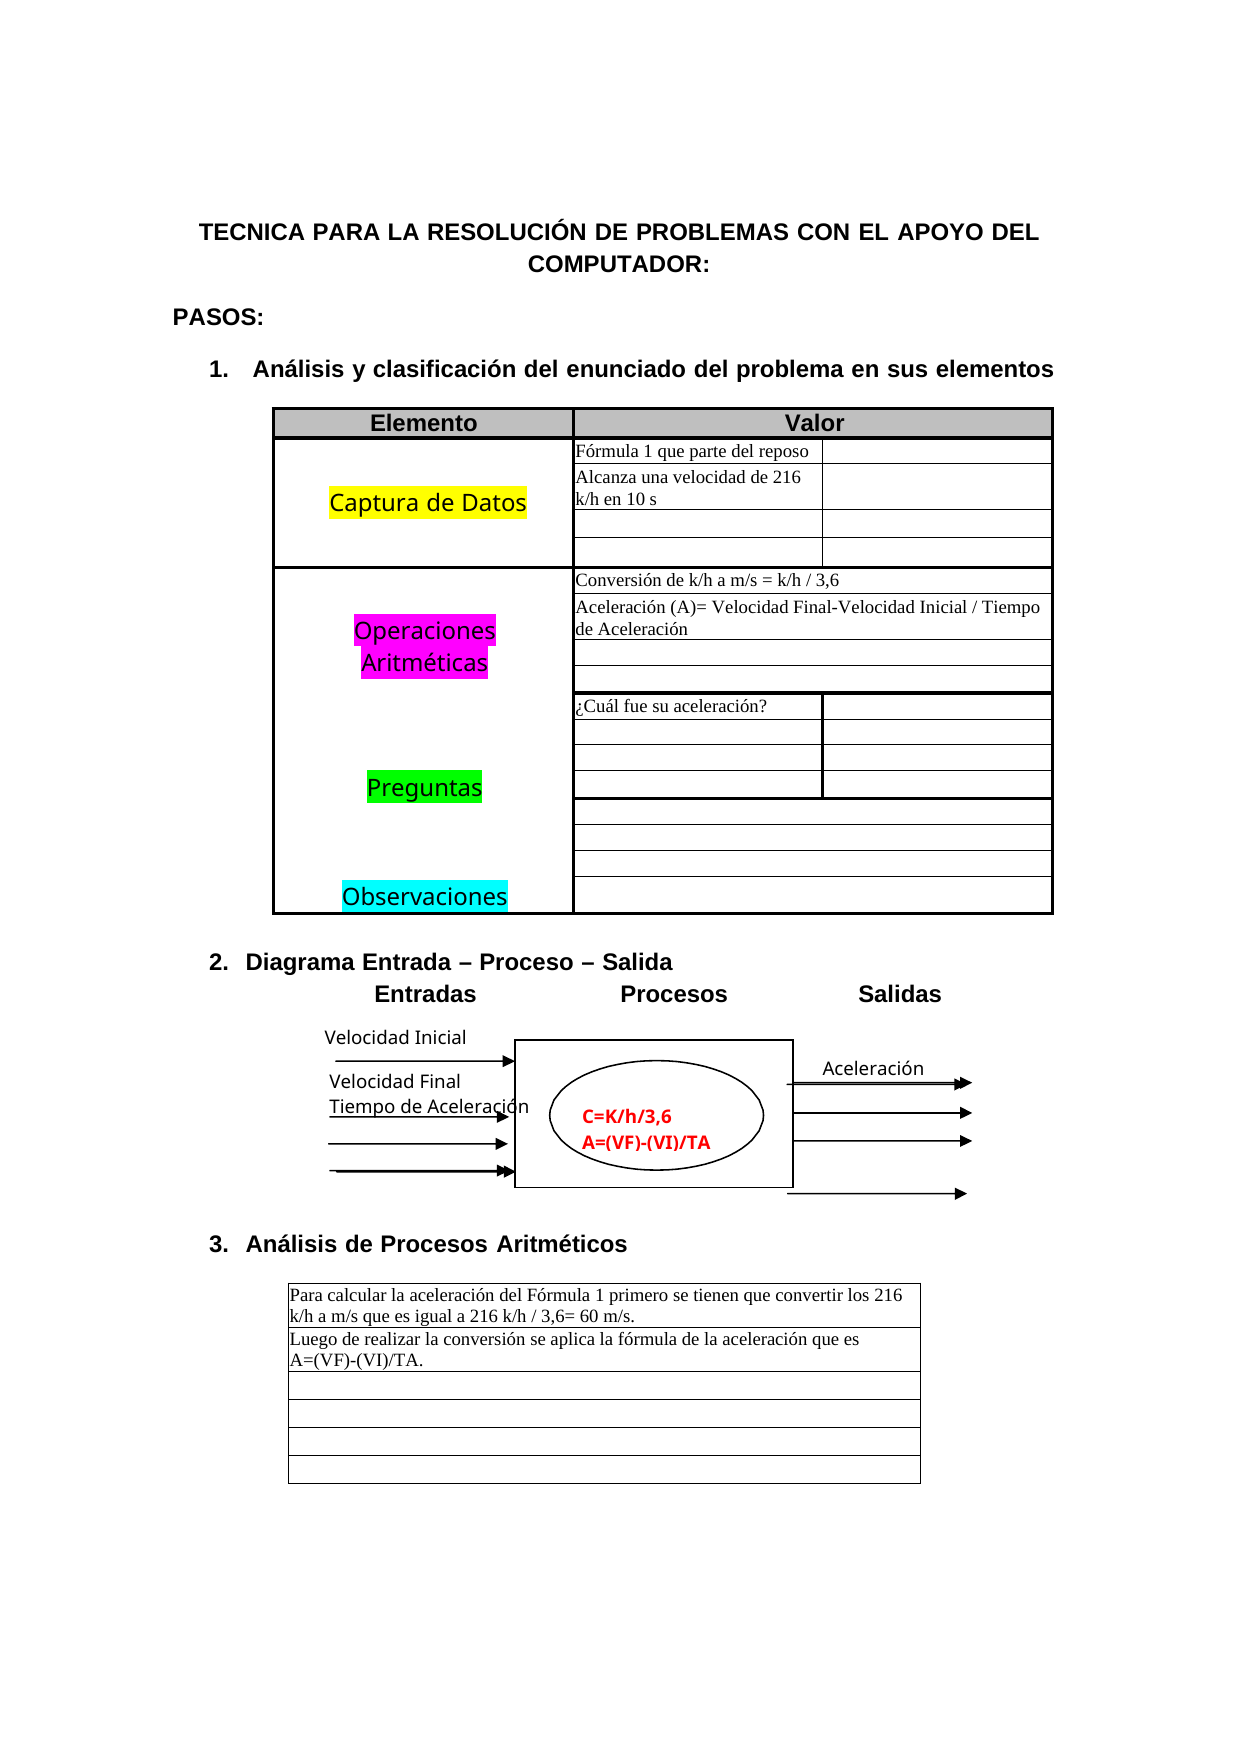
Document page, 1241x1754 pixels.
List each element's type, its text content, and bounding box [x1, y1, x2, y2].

table_cell [575, 745, 821, 770]
table_cell [575, 510, 822, 537]
table_cell [575, 666, 1051, 691]
table_cell Operaciones Aritméticas Preguntas Observaciones [275, 569, 572, 912]
text TECNICA PARA LA RESOLUCIÓN DE PROBLEMAS CON EL APOYO DEL COMPUTADOR: [198, 218, 1100, 278]
table_cell [823, 440, 1051, 463]
list Diagrama Entrada – Proceso – Salida [209, 947, 1234, 975]
table_cell Fórmula 1 que parte del reposo [575, 440, 822, 463]
table_cell [575, 538, 822, 566]
table_header Elemento [275, 410, 572, 436]
table_cell [289, 1456, 920, 1483]
table_cell [824, 695, 1051, 718]
table_cell Conversión de k/h a m/s = k/h / 3,6 [575, 569, 1051, 593]
list Análisis y clasificación del enunciado del problema en sus elementos [209, 355, 1234, 382]
table_cell [823, 464, 1051, 509]
table_cell [824, 771, 1051, 797]
table_cell [289, 1428, 920, 1455]
table_header Para calcular la aceleración del Fórmula 1 primero se tienen que convertir los 216 k/h a m/s que es igual a 216 k/h / 3,6= 60 m/s. [289, 1284, 920, 1327]
table_cell [823, 510, 1051, 537]
table_cell [823, 538, 1051, 566]
table_cell [575, 825, 1051, 850]
table_cell [289, 1400, 920, 1427]
table_cell Aceleración (A)= Velocidad Final-Velocidad Inicial / Tiempo de Aceleración [575, 594, 1051, 639]
table_cell [575, 877, 1051, 912]
table_cell [824, 720, 1051, 744]
text PASOS: [172, 302, 1234, 330]
table_cell Captura de Datos [275, 440, 572, 566]
table_cell [289, 1372, 920, 1399]
table_cell ¿Cuál fue su aceleración? [575, 695, 821, 718]
table_header Valor [575, 410, 1051, 436]
table_cell [575, 851, 1051, 876]
table_cell Alcanza una velocidad de 216 k/h en 10 s [575, 464, 822, 509]
table_cell [575, 771, 821, 797]
table_cell [575, 640, 1051, 665]
list Análisis de Procesos Aritméticos [209, 1230, 1234, 1258]
table_cell [575, 800, 1051, 824]
table_cell Luego de realizar la conversión se aplica la fórmula de la aceleración que es A=(VF)-(VI)/TA. [289, 1328, 920, 1371]
text Entradas Procesos Salidas [374, 980, 1234, 1007]
table_cell [824, 745, 1051, 770]
table_cell [575, 720, 821, 744]
